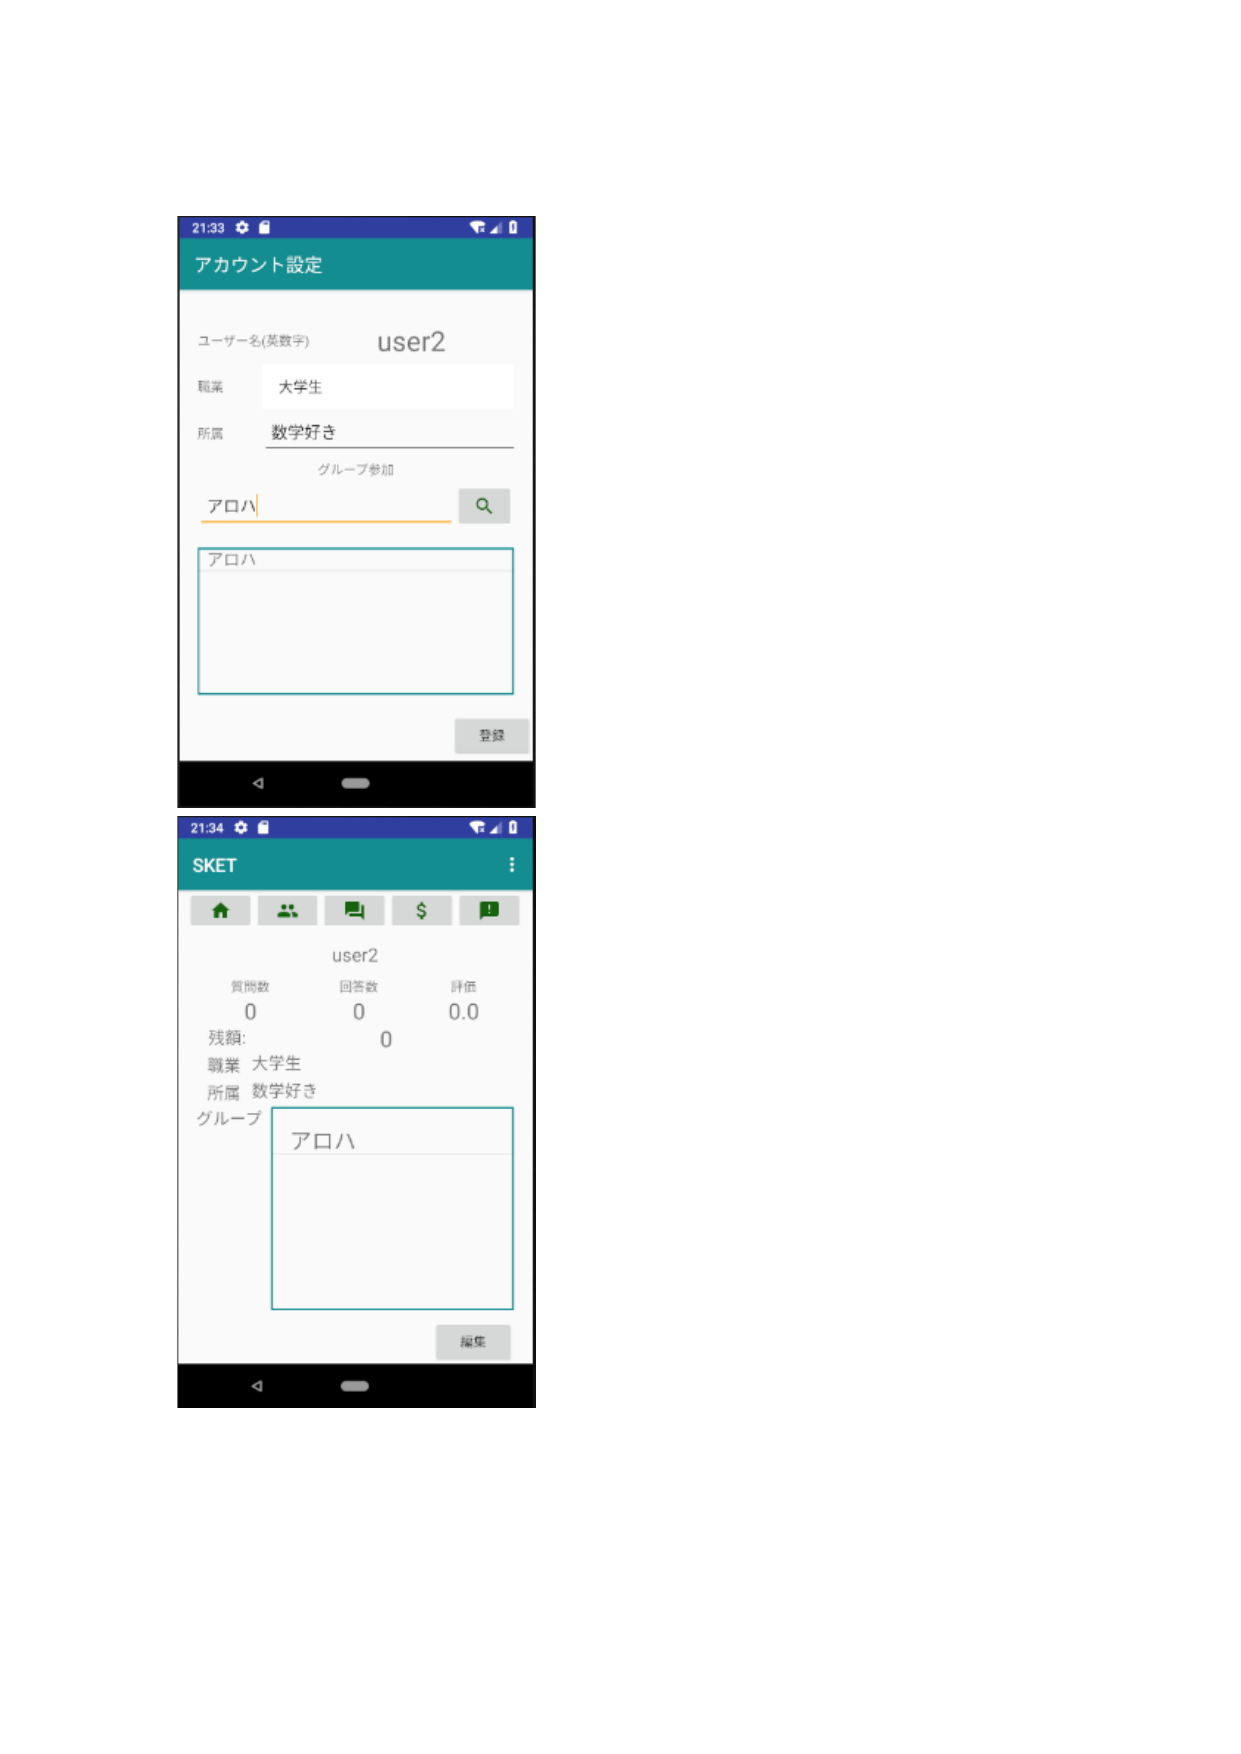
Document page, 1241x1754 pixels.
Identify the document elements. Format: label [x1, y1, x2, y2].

picture [177, 216, 536, 808]
picture [177, 816, 536, 1408]
